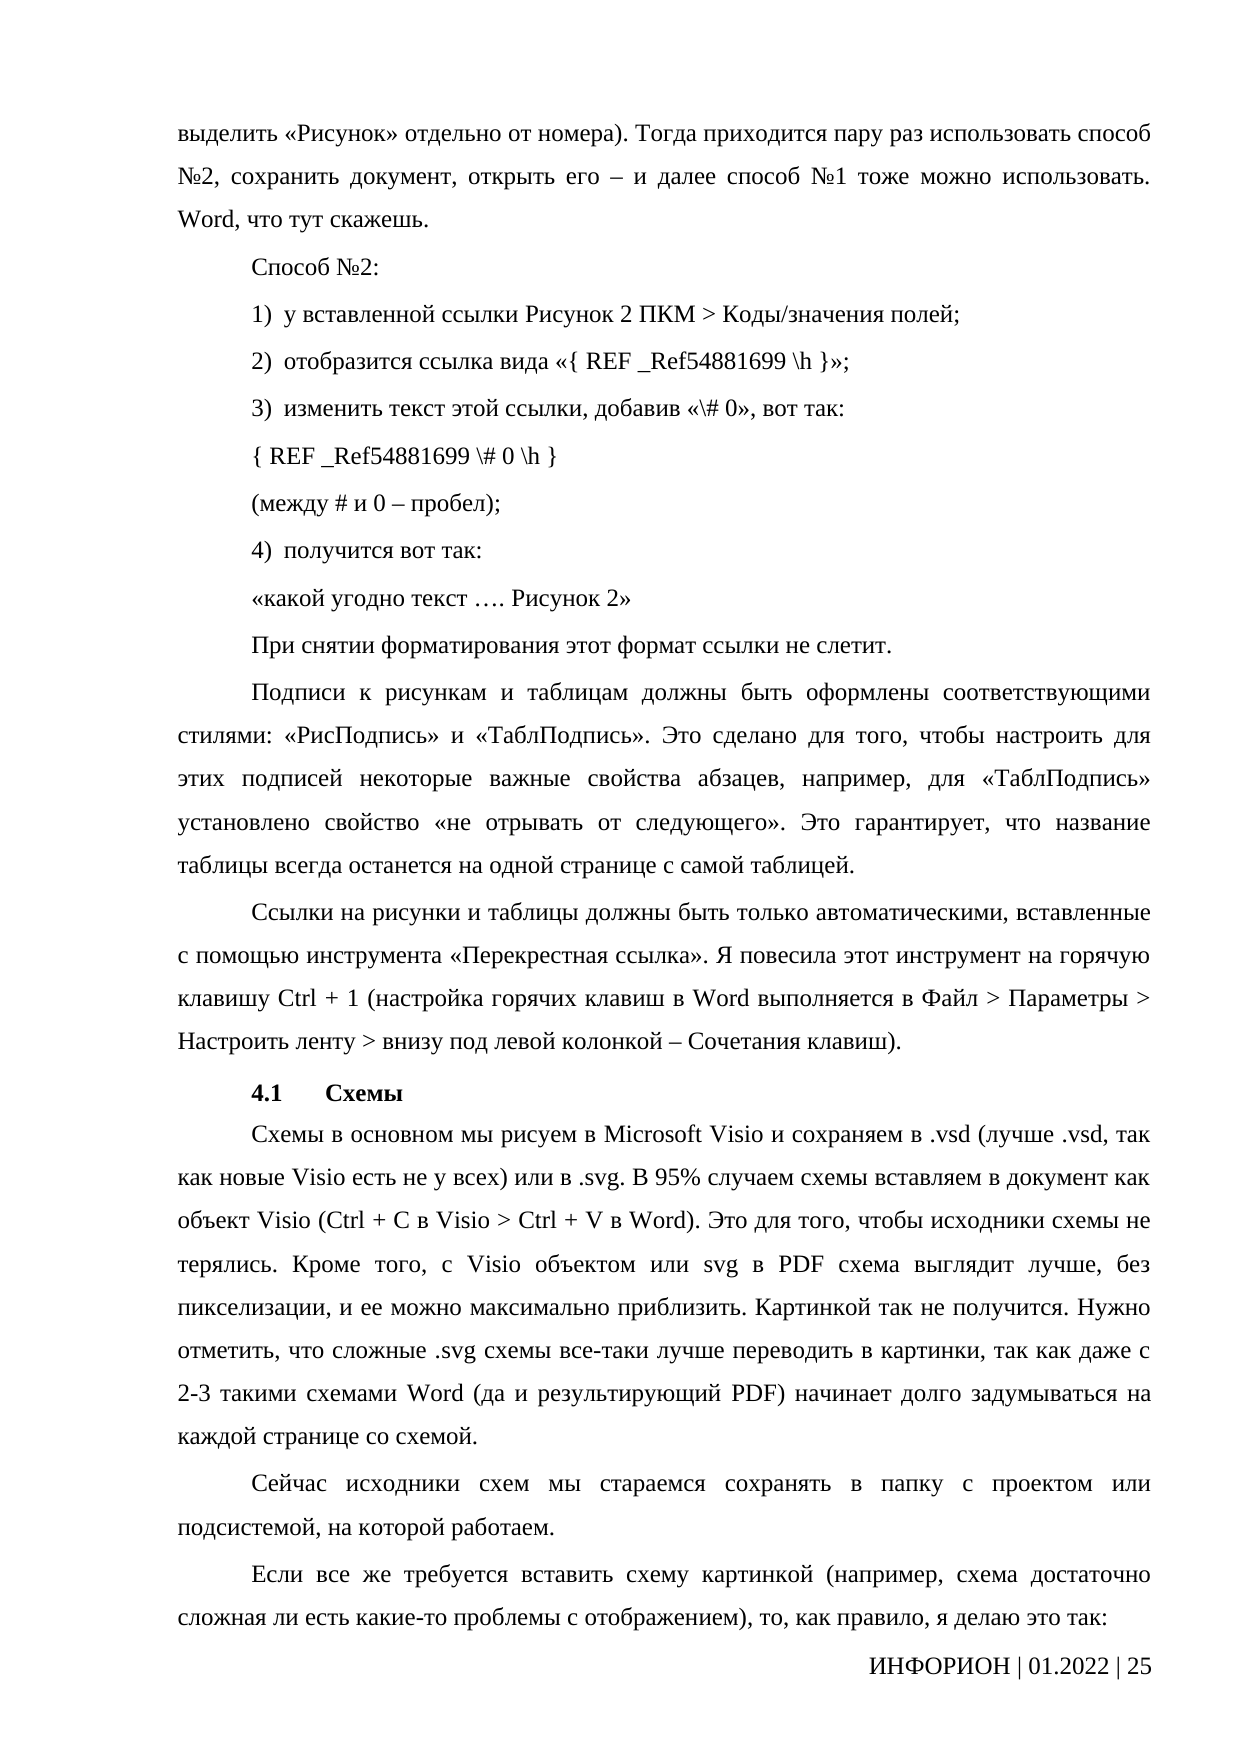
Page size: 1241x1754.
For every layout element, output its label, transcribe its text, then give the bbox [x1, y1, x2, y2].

text Ссылки на рисунки и таблицы должны быть только автоматическими, вставленные с помощью инструмента «Перекрестная ссылка». Я повесила этот инструмент на горячую клавишу Ctrl + 1 (настройка горячих клавиш в Word выполняется в Файл > Параметры > Настроить ленту > внизу под левой колонкой – Сочетания клавиш). [177, 897, 1152, 1055]
text Если все же требуется вставить схему картинкой (например, схема достаточно сложная ли есть какие-то проблемы с отображением), то, как правило, я делаю это так: [177, 1559, 1152, 1631]
text Способ №2: [177, 252, 1152, 280]
text «какой угодно текст …. 2» [177, 583, 1152, 611]
text Сейчас исходники схем мы стараемся сохранять в папку с проектом или подсистемой, на которой работаем. [177, 1468, 1152, 1540]
text При снятии форматирования этот формат ссылки не слетит. [177, 630, 1152, 659]
subtitle Схемы [251, 1078, 1152, 1107]
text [177, 118, 1152, 233]
list получится вот так: [251, 535, 1152, 564]
list изменить текст этой ссылки, добавив «\# 0», вот так: [251, 393, 1152, 422]
text Схемы в основном мы рисуем в Microsoft Visio и сохраняем в .vsd (лучше .vsd, так как новые Visio есть не у всех) или в .svg. В 95% случаем схемы вставляем в документ как объект Visio (Ctrl + C в Visio > Ctrl + V в Word). Это для того, чтобы исходники схемы не терялись. Кроме того, с Visio объектом или svg в PDF схема выглядит лучше, без пикселизации, и ее можно максимально приблизить. Картинкой так не получится. Нужно отметить, что сложные .svg схемы все-таки лучше переводить в картинки, так как даже с 2-3 такими схемами Word (да и результирующий PDF) начинает долго задумываться на каждой странице со схемой. [177, 1119, 1152, 1450]
list у вставленной ссылки Рисунок 2 ПКМ > Коды/значения полей; [251, 299, 1152, 328]
text Подписи к рисункам и таблицам должны быть оформлены соответствующими стилями: «РисПодпись» и «ТаблПодпись». Это сделано для того, чтобы настроить для этих подписей некоторые важные свойства абзацев, например, для «ТаблПодпись» установлено свойство «не отрывать от следующего». Это гарантирует, что название таблицы всегда останется на одной странице с самой таблицей. [177, 677, 1152, 878]
text { REF _Ref54881699 \# 0 \h } [251, 441, 1152, 469]
text (между # и 0 – пробел); [251, 488, 1152, 517]
list отобразится ссылка вида «{ REF _Ref54881699 \h }»; [251, 346, 1152, 375]
